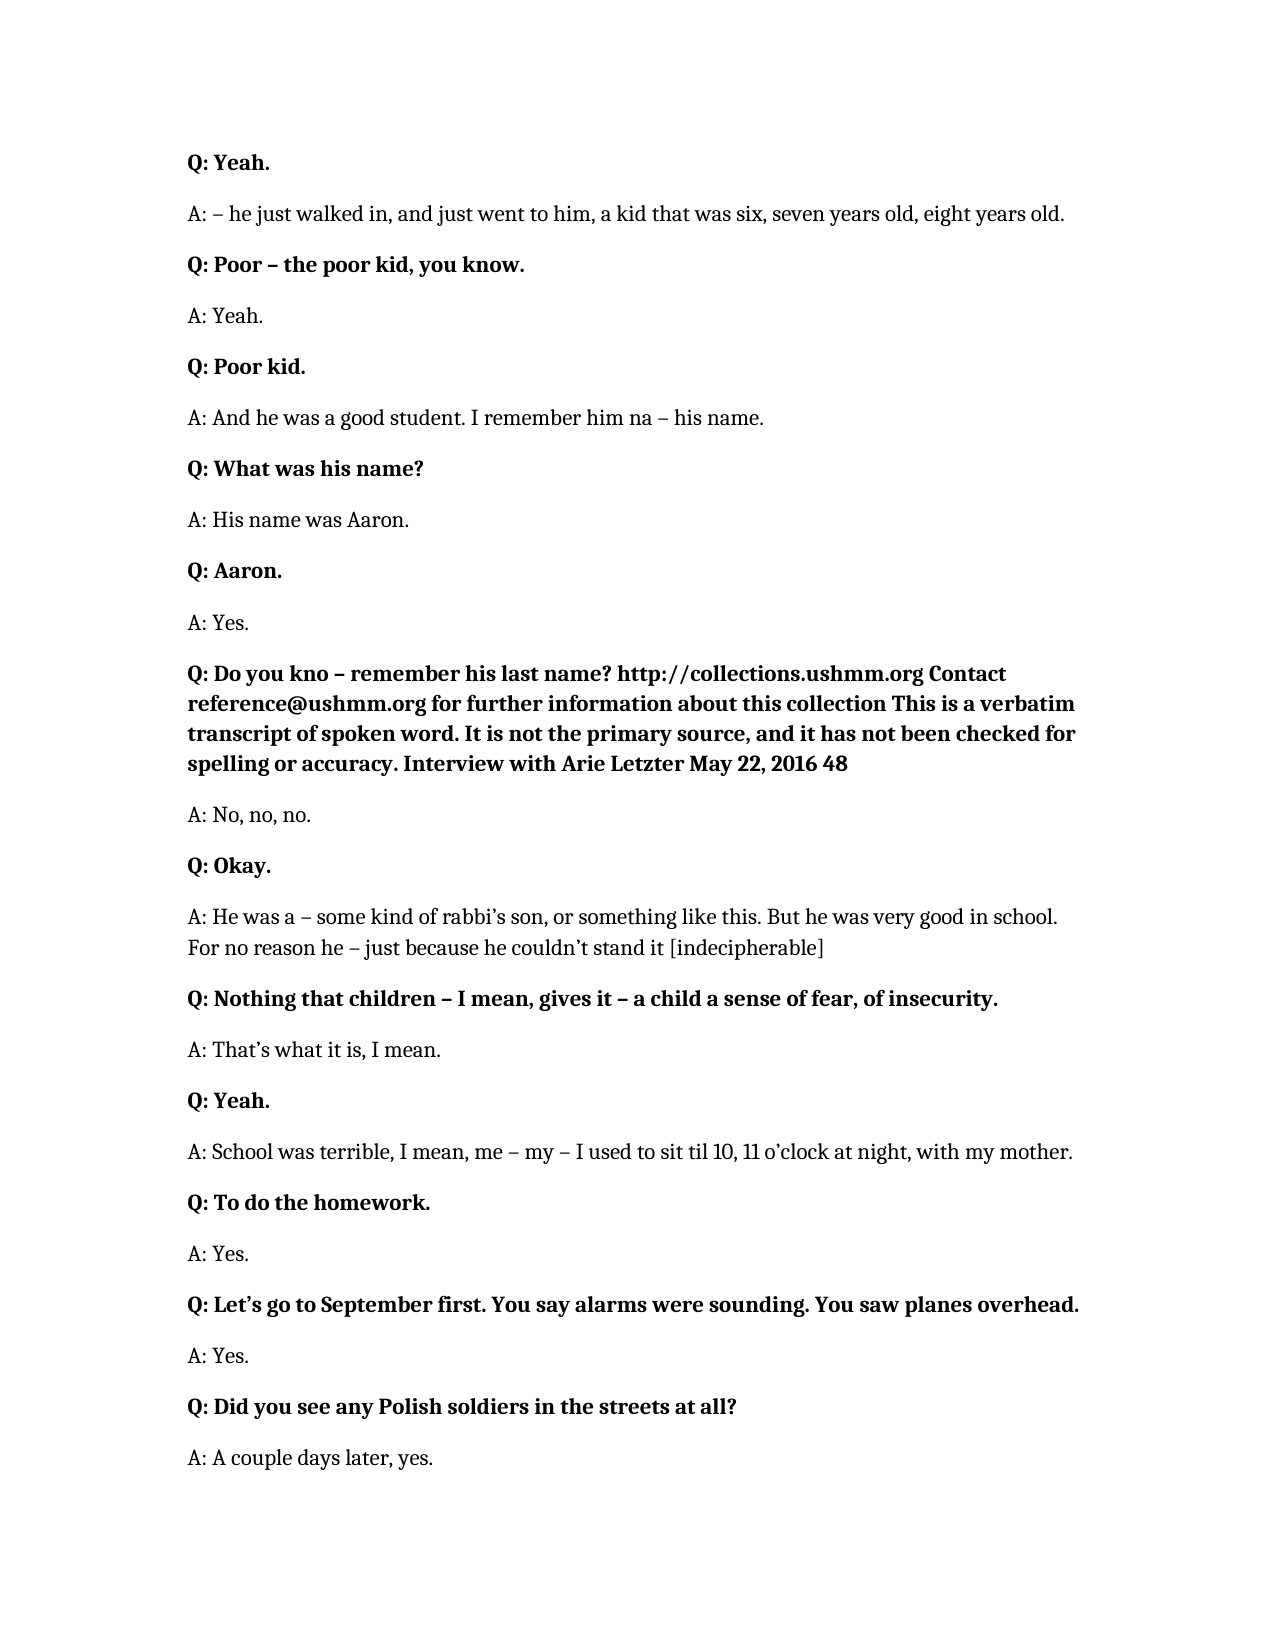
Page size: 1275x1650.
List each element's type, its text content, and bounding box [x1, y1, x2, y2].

text Q: Poor – the poor kid, you know. [187, 252, 1087, 278]
text Q: Poor kid. [187, 354, 1087, 381]
text A: Yes. [187, 1241, 1087, 1267]
text A: No, no, no. [187, 802, 1087, 828]
text A: He was a – some kind of rabbi’s son, or something like this. But he was very good in school. For no reason he – just because he couldn’t stand it [indecipherable] [187, 904, 1087, 961]
text A: Yes. [187, 1343, 1087, 1369]
text Q: Let’s go to September first. You say alarms were sounding. You saw planes overhead. [187, 1292, 1087, 1318]
text Q: Aaron. [187, 558, 1087, 585]
text Q: Did you see any Polish soldiers in the streets at all? [187, 1394, 1087, 1420]
text A: Yeah. [187, 303, 1087, 329]
text Q: Okay. [187, 853, 1087, 879]
text Q: Yeah. [187, 150, 1087, 176]
text A: And he was a good student. I remember him na – his name. [187, 405, 1087, 432]
text Q: To do the homework. [187, 1189, 1087, 1216]
text Q: Nothing that children – I mean, gives it – a child a sense of fear, of insecurity. [187, 985, 1087, 1012]
text A: That’s what it is, I mean. [187, 1036, 1087, 1063]
text A: – he just walked in, and just went to him, a kid that was six, seven years old, eight years old. [187, 201, 1087, 227]
text A: Yes. [187, 609, 1087, 636]
text Q: What was his name? [187, 456, 1087, 483]
text A: A couple days later, yes. [187, 1445, 1087, 1471]
text Q: Do you kno – remember his last name? http://collections.ushmm.org Contact reference@ushmm.org for further information about this collection This is a verbatim transcript of spoken word. It is not the primary source, and it has not been checked for spelling or accuracy. Interview with Arie Letzter May 22, 2016 48 [187, 660, 1087, 777]
text A: His name was Aaron. [187, 507, 1087, 534]
text Q: Yeah. [187, 1087, 1087, 1114]
text A: School was terrible, I mean, me – my – I used to sit til 10, 11 o’clock at night, with my mother. [187, 1138, 1087, 1165]
